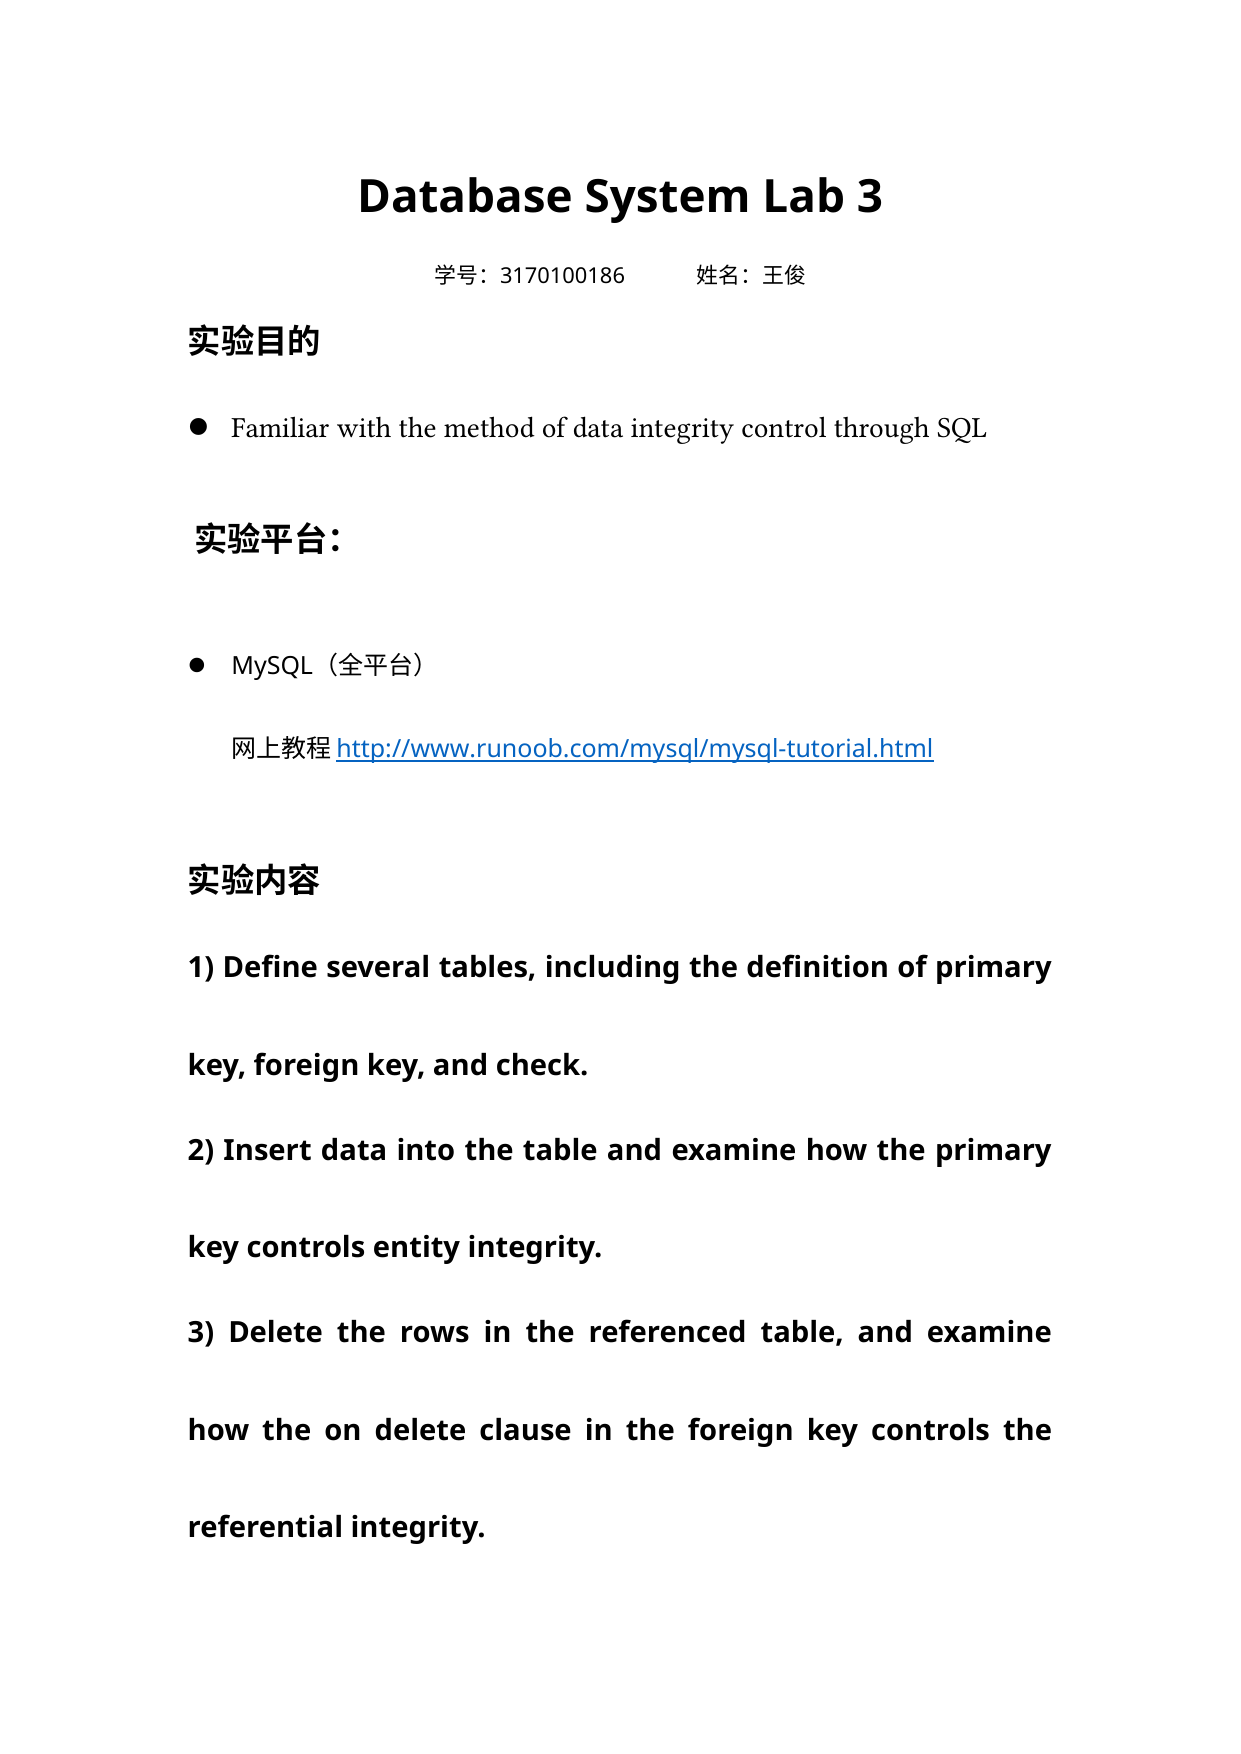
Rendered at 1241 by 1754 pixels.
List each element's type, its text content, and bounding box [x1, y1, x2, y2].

subtitle 实验平台： [187, 504, 1053, 569]
text 网上教程http://www.runoob.com/mysql/mysql-tutorial.html [187, 714, 1053, 779]
list MySQL（全平台） [187, 631, 1053, 696]
subtitle 实验目的 [187, 306, 1053, 371]
text 2) Insert data into the table and examine how the primary key controls entity integrity. [187, 1116, 1053, 1279]
text 1) Define several tables, including the definition of primary key, foreign key, and check. [187, 934, 1053, 1097]
subtitle 实验内容 [187, 845, 1053, 910]
subtitle Database System Lab 3 [187, 162, 1053, 227]
list Familiar with the method of data integrity control through SQL [187, 396, 1053, 461]
text 3) Delete the rows in the referenced table, and examine how the on delete clause in the foreign key controls the referential integrity. [187, 1299, 1053, 1559]
text 学号：3170100186 姓名：王俊 [187, 258, 1053, 291]
